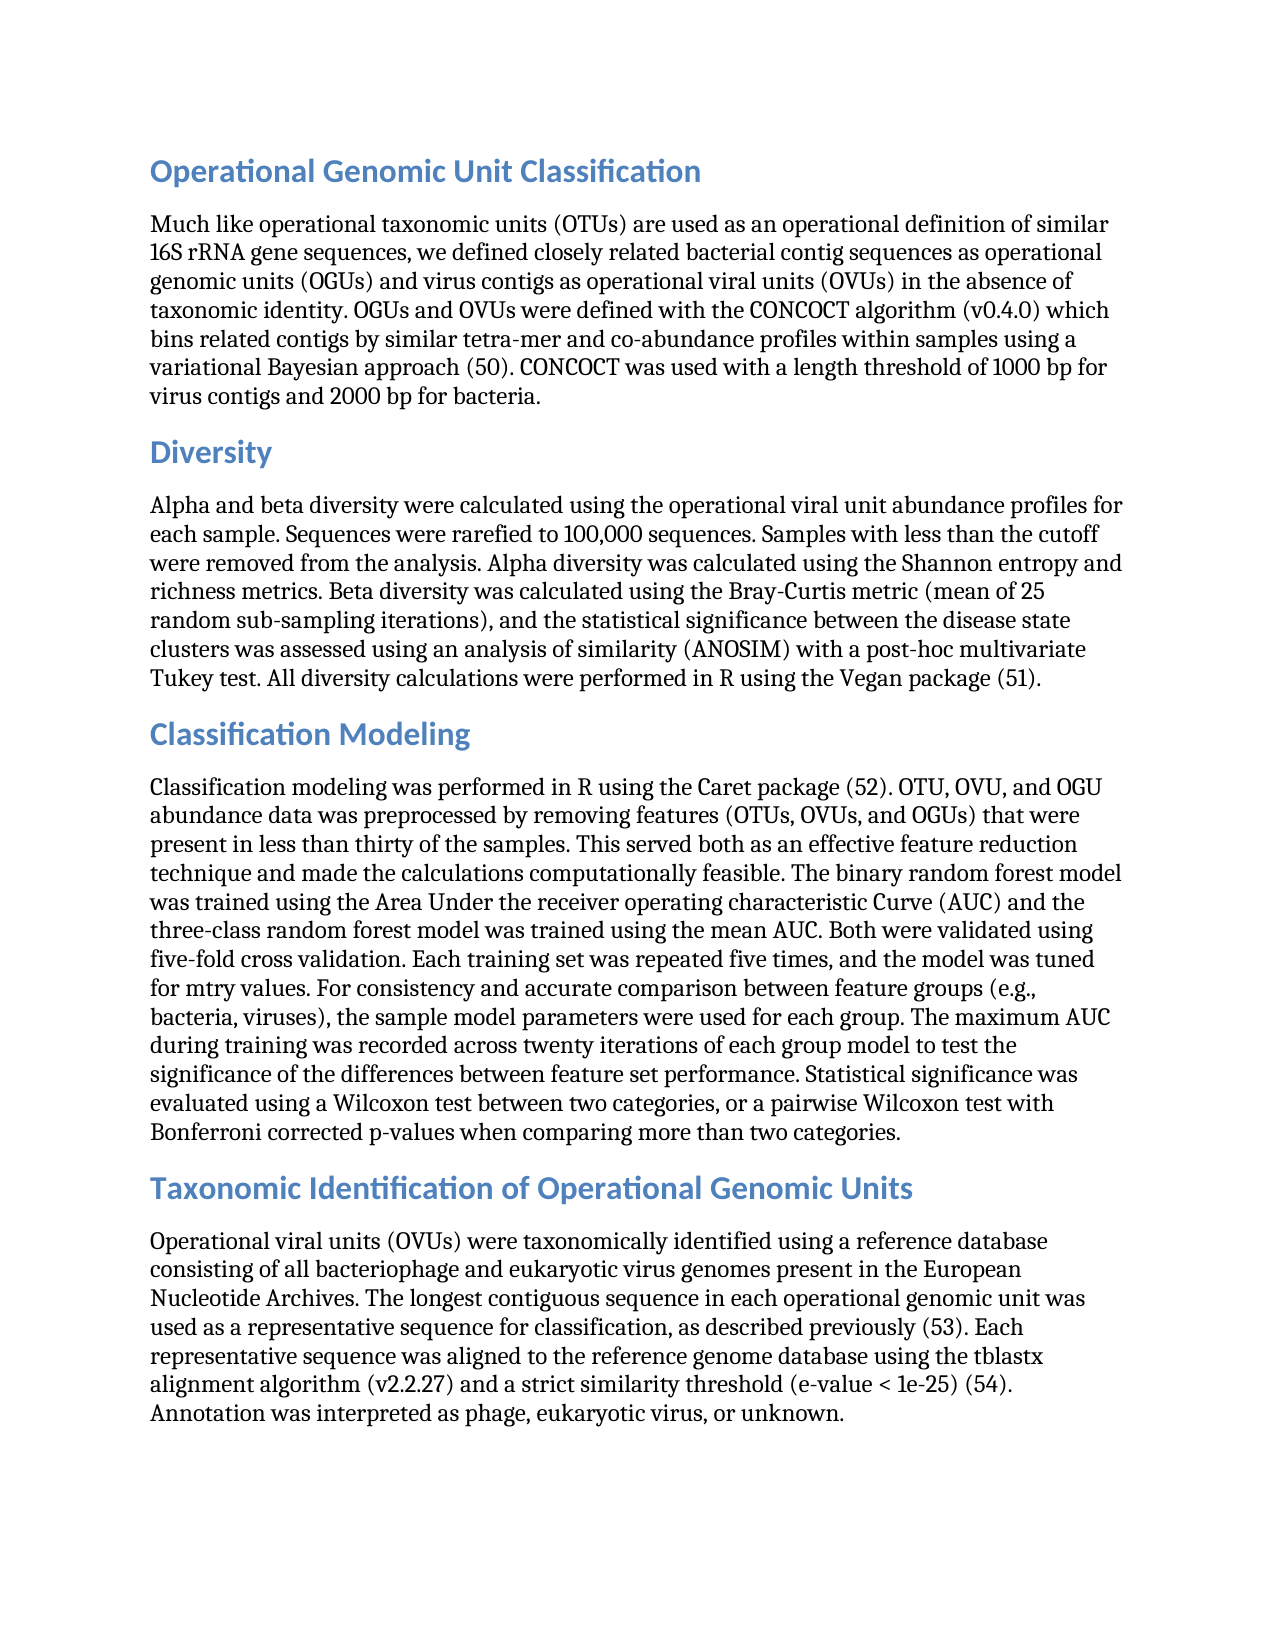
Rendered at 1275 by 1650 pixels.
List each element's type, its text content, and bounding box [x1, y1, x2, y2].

text Classification modeling was performed in R using the Caret package (52). OTU, OVU, and OGU abundance data was preprocessed by removing features (OTUs, OVUs, and OGUs) that were present in less than thirty of the samples. This served both as an effective feature reduction technique and made the calculations computationally feasible. The binary random forest model was trained using the Area Under the receiver operating characteristic Curve (AUC) and the three-class random forest model was trained using the mean AUC. Both were validated using five-fold cross validation. Each training set was repeated five times, and the model was tuned for mtry values. For consistency and accurate comparison between feature groups (e.g., bacteria, viruses), the sample model parameters were used for each group. The maximum AUC during training was recorded across twenty iterations of each group model to test the significance of the differences between feature set performance. Statistical significance was evaluated using a Wilcoxon test between two categories, or a pairwise Wilcoxon test with Bonferroni corrected p-values when comparing more than two categories. [150, 773, 1125, 1146]
subtitle Operational Genomic Unit Classification [150, 150, 1125, 191]
subtitle Taxonomic Identification of Operational Genomic Units [150, 1167, 1125, 1208]
text Alpha and beta diversity were calculated using the operational viral unit abundance profiles for each sample. Sequences were rarefied to 100,000 sequences. Samples with less than the cutoff were removed from the analysis. Alpha diversity was calculated using the Shannon entropy and richness metrics. Beta diversity was calculated using the Bray-Curtis metric (mean of 25 random sub-sampling iterations), and the statistical significance between the disease state clusters was assessed using an analysis of similarity (ANOSIM) with a post-hoc multivariate Tukey test. All diversity calculations were performed in R using the Vegan package (51). [150, 491, 1125, 692]
subtitle Classification Modeling [150, 713, 1125, 754]
text Operational viral units (OVUs) were taxonomically identified using a reference database consisting of all bacteriophage and eukaryotic virus genomes present in the European Nucleotide Archives. The longest contiguous sequence in each operational genomic unit was used as a representative sequence for classification, as described previously (53). Each representative sequence was aligned to the reference genome database using the tblastx alignment algorithm (v2.2.27) and a strict similarity threshold (e-value < 1e-25) (54). Annotation was interpreted as phage, eukaryotic virus, or unknown. [150, 1227, 1125, 1428]
subtitle Diversity [150, 432, 1125, 472]
text Much like operational taxonomic units (OTUs) are used as an operational definition of similar 16S rRNA gene sequences, we defined closely related bacterial contig sequences as operational genomic units (OGUs) and virus contigs as operational viral units (OVUs) in the absence of taxonomic identity. OGUs and OVUs were defined with the CONCOCT algorithm (v0.4.0) which bins related contigs by similar tetra-mer and co-abundance profiles within samples using a variational Bayesian approach (50). CONCOCT was used with a length threshold of 1000 bp for virus contigs and 2000 bp for bacteria. [150, 209, 1125, 411]
